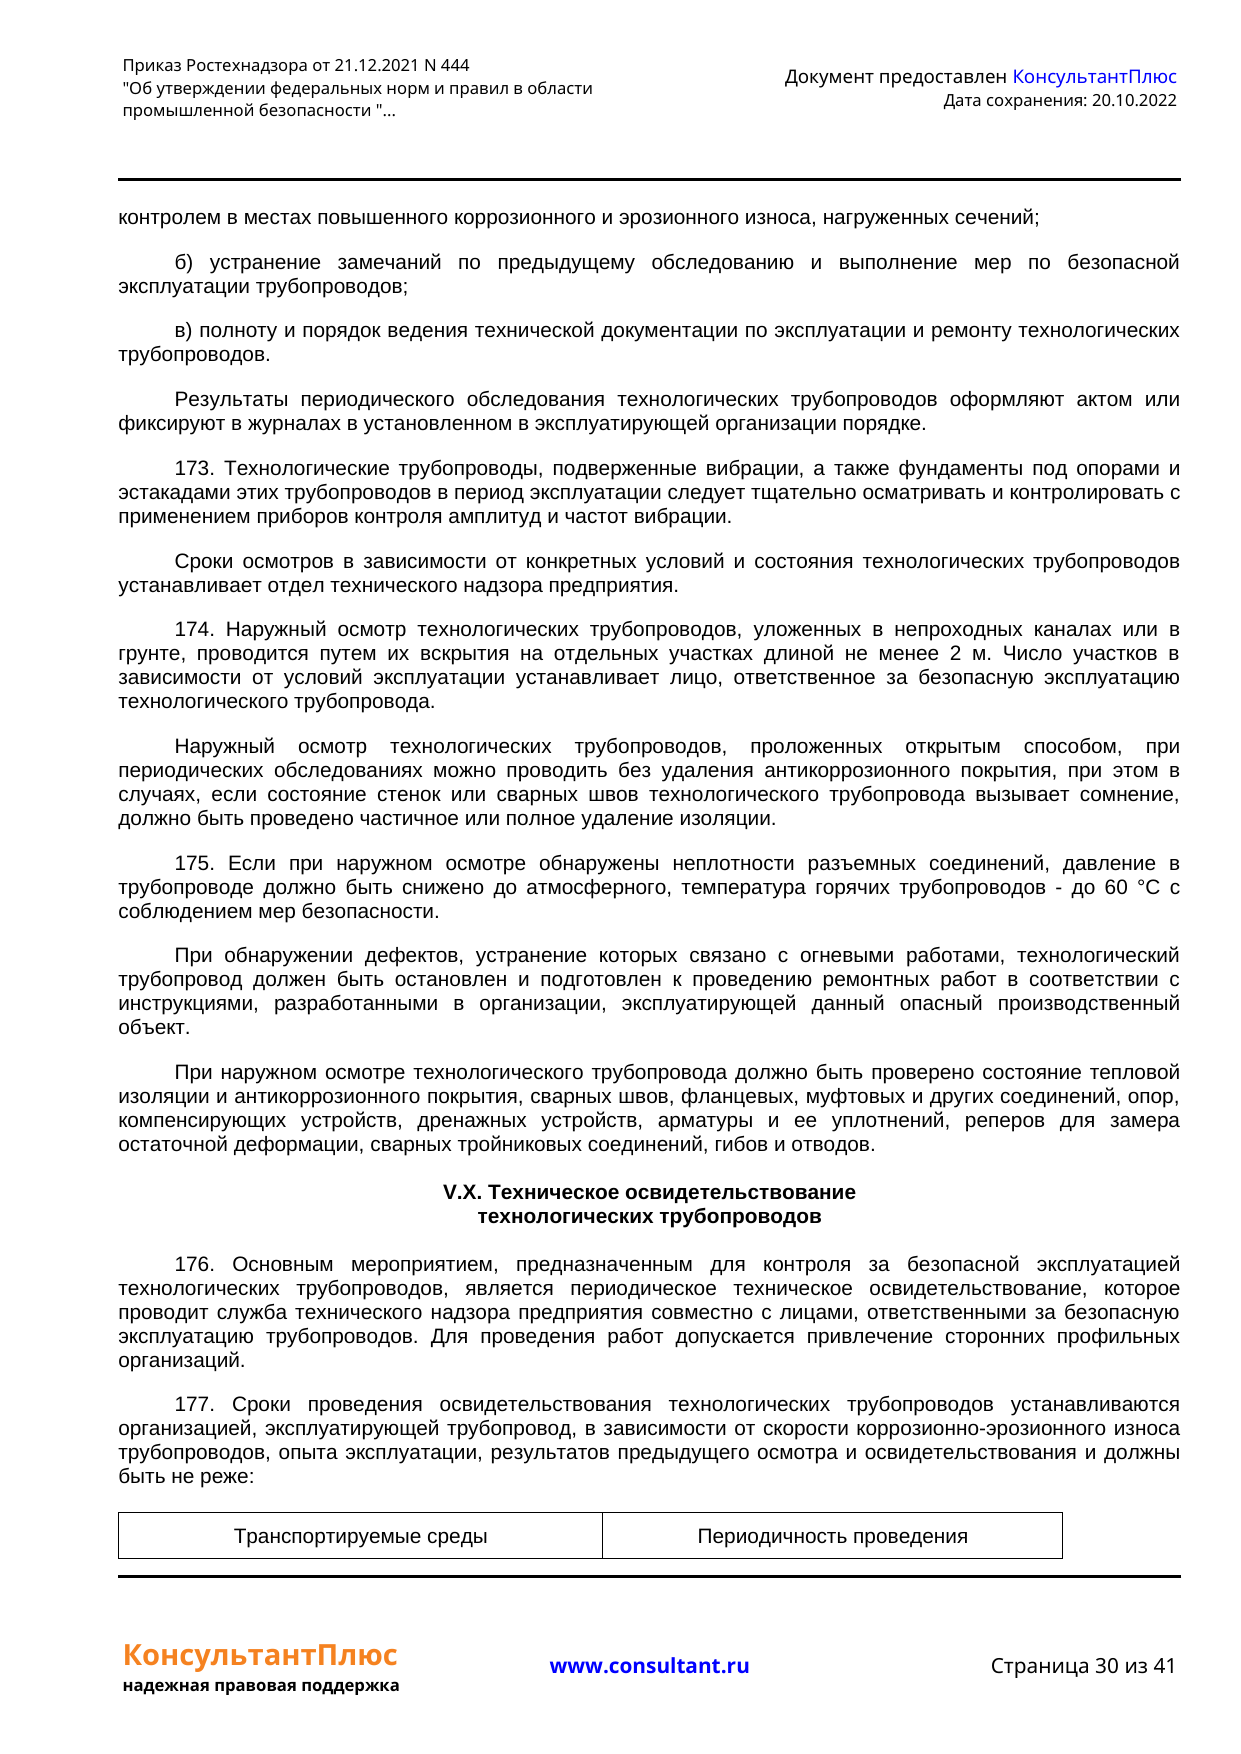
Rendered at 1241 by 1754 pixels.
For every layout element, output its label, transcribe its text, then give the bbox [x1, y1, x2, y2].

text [118, 205, 1181, 229]
text 175. Если при наружном осмотре обнаружены неплотности разъемных соединений, давление в трубопроводе должно быть снижено до атмосферного, температура горячих трубопроводов - до 60 °C с соблюдением мер безопасности. [118, 851, 1181, 922]
text б) устранение замечаний по предыдущему обследованию и выполнение мер по безопасной эксплуатации трубопроводов; [118, 249, 1181, 297]
text 177. Сроки проведения освидетельствования технологических трубопроводов устанавливаются организацией, эксплуатирующей трубопровод, в зависимости от скорости коррозионно-эрозионного износа трубопроводов, опыта эксплуатации, результатов предыдущего осмотра и освидетельствования и должны быть не реже: [118, 1392, 1181, 1488]
title V.X. Техническое освидетельствование [118, 1180, 1181, 1204]
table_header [119, 1513, 602, 1558]
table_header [603, 1513, 1062, 1558]
text Наружный осмотр технологических трубопроводов, проложенных открытым способом, при периодических обследованиях можно проводить без удаления антикоррозионного покрытия, при этом в случаях, если состояние стенок или сварных швов технологического трубопровода вызывает сомнение, должно быть проведено частичное или полное удаление изоляции. [118, 734, 1181, 830]
title технологических трубопроводов [118, 1204, 1181, 1228]
text При наружном осмотре технологического трубопровода должно быть проверено состояние тепловой изоляции и антикоррозионного покрытия, сварных швов, фланцевых, муфтовых и других соединений, опор, компенсирующих устройств, дренажных устройств, арматуры и ее уплотнений, реперов для замера остаточной деформации, сварных тройниковых соединений, гибов и отводов. [118, 1060, 1181, 1156]
text 173. Технологические трубопроводы, подверженные вибрации, а также фундаменты под опорами и эстакадами этих трубопроводов в период эксплуатации следует тщательно осматривать и контролировать с применением приборов контроля амплитуд и частот вибрации. [118, 456, 1181, 528]
text При обнаружении дефектов, устранение которых связано с огневыми работами, технологический трубопровод должен быть остановлен и подготовлен к проведению ремонтных работ в соответствии с инструкциями, разработанными в организации, эксплуатирующей данный опасный производственный объект. [118, 943, 1181, 1039]
text 176. Основным мероприятием, предназначенным для контроля за безопасной эксплуатацией технологических трубопроводов, является периодическое техническое освидетельствование, которое проводит служба технического надзора предприятия совместно с лицами, ответственными за безопасную эксплуатацию трубопроводов. Для проведения работ допускается привлечение сторонних профильных организаций. [118, 1252, 1181, 1371]
text Результаты периодического обследования технологических трубопроводов оформляют актом или фиксируют в журналах в установленном в эксплуатирующей организации порядке. [118, 387, 1181, 435]
text Сроки осмотров в зависимости от конкретных условий и состояния технологических трубопроводов устанавливает отдел технического надзора предприятия. [118, 548, 1181, 596]
text в) полноту и порядок ведения технической документации по эксплуатации и ремонту технологических трубопроводов. [118, 318, 1181, 366]
text 174. Наружный осмотр технологических трубопроводов, уложенных в непроходных каналах или в грунте, проводится путем их вскрытия на отдельных участках длиной не менее 2 м. Число участков в зависимости от условий эксплуатации устанавливает лицо, ответственное за безопасную эксплуатацию технологического трубопровода. [118, 617, 1181, 713]
